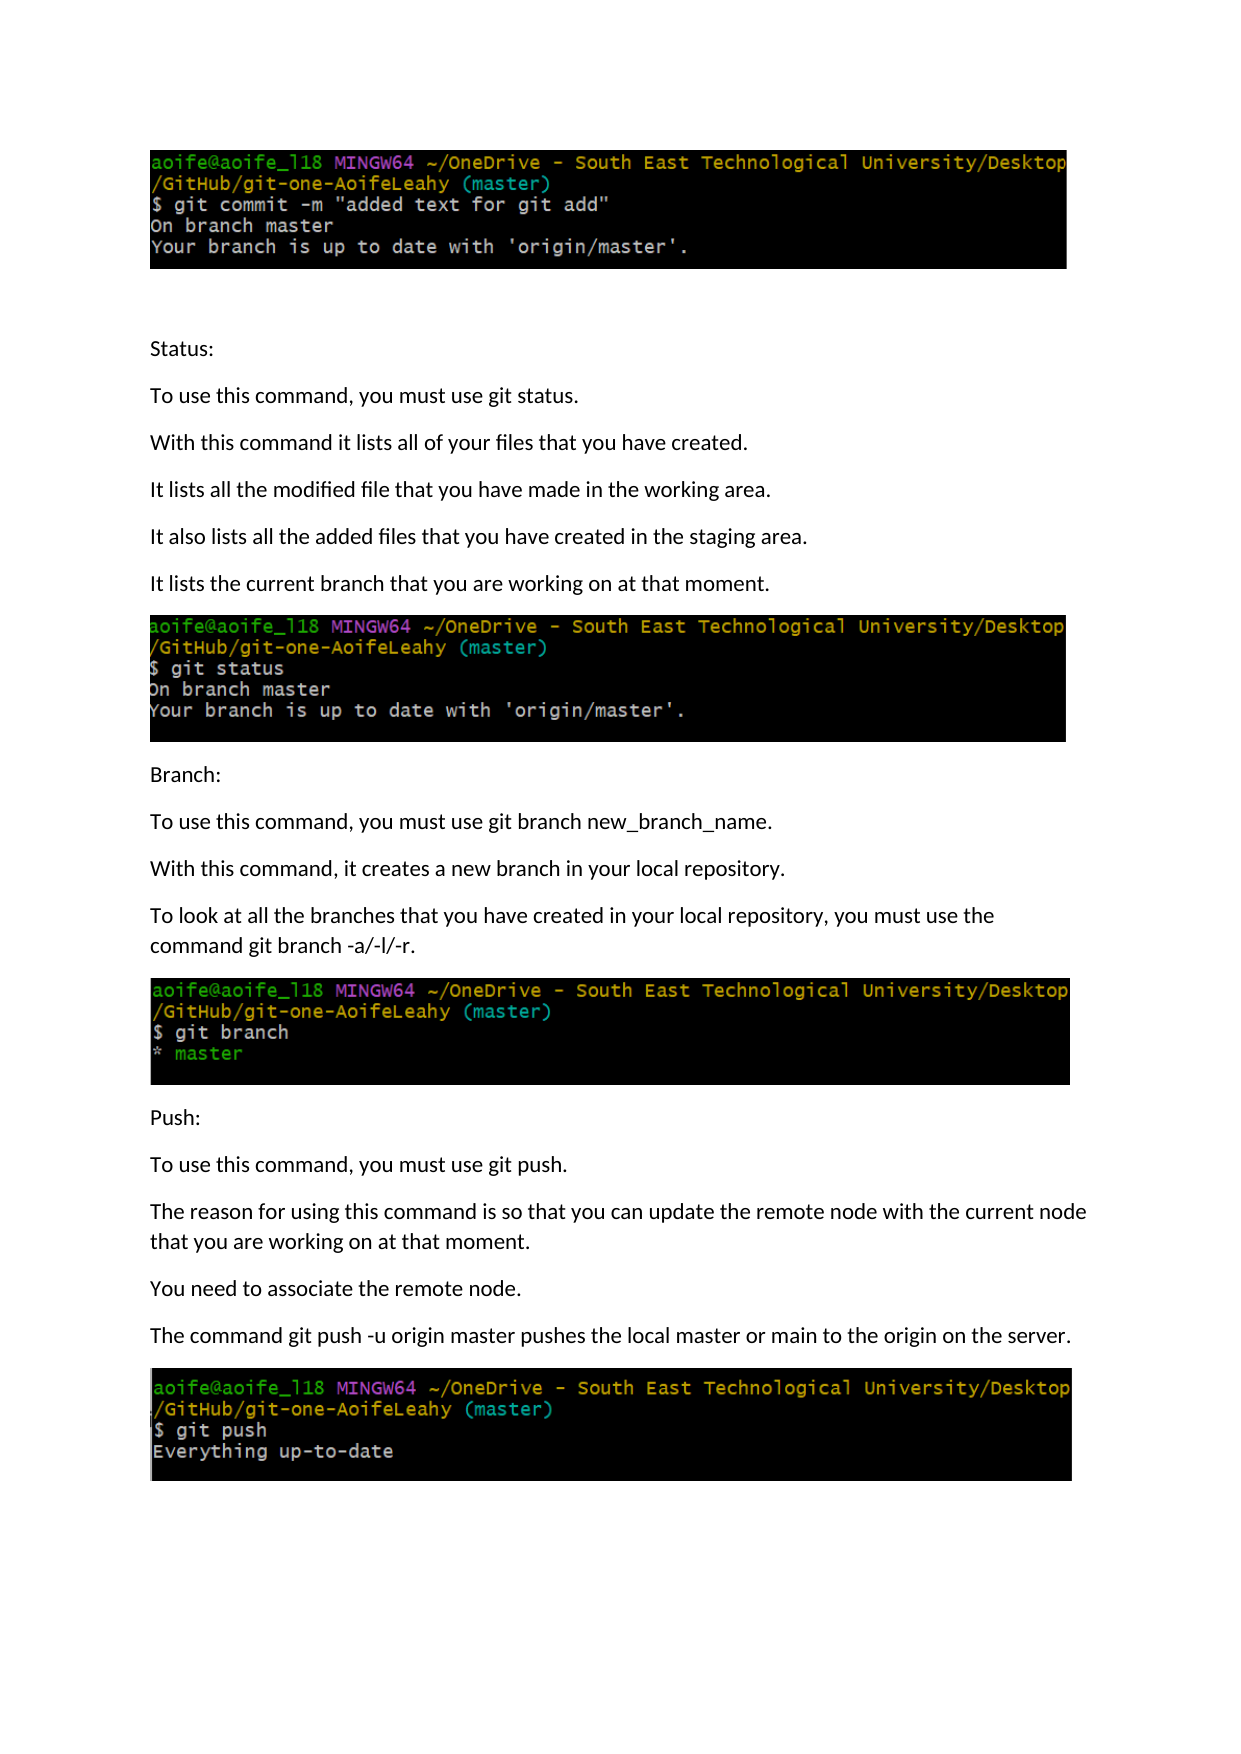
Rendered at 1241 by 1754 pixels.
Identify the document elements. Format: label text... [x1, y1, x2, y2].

picture [150, 615, 1067, 742]
picture [150, 150, 1067, 269]
text It lists all the modified file that you have made in the working area. [150, 475, 1090, 503]
text With this command it lists all of your files that you have created. [150, 428, 1090, 456]
text Branch: [150, 761, 1090, 789]
text It also lists all the added files that you have created in the staging area. [150, 522, 1090, 550]
text To use this command, you must use git status. [150, 381, 1090, 409]
text You need to associate the remote node. [150, 1274, 1090, 1302]
picture [150, 978, 1070, 1085]
text Push: [150, 1103, 1090, 1131]
text To use this command, you must use git push. [150, 1150, 1090, 1178]
text Status: [150, 334, 1090, 362]
text The command git push -u origin master pushes the local master or main to the origin on the server. [150, 1321, 1090, 1349]
picture [150, 1368, 1073, 1481]
text It lists the current branch that you are working on at that moment. [150, 569, 1090, 597]
text The reason for using this command is so that you can update the remote node with the current node that you are working on at that moment. [150, 1197, 1090, 1255]
text With this command, it creates a new branch in your local repository. [150, 854, 1090, 882]
text To look at all the branches that you have created in your local repository, you must use the command git branch -a/-l/-r. [150, 901, 1090, 959]
text To use this command, you must use git branch new_branch_name. [150, 807, 1090, 836]
